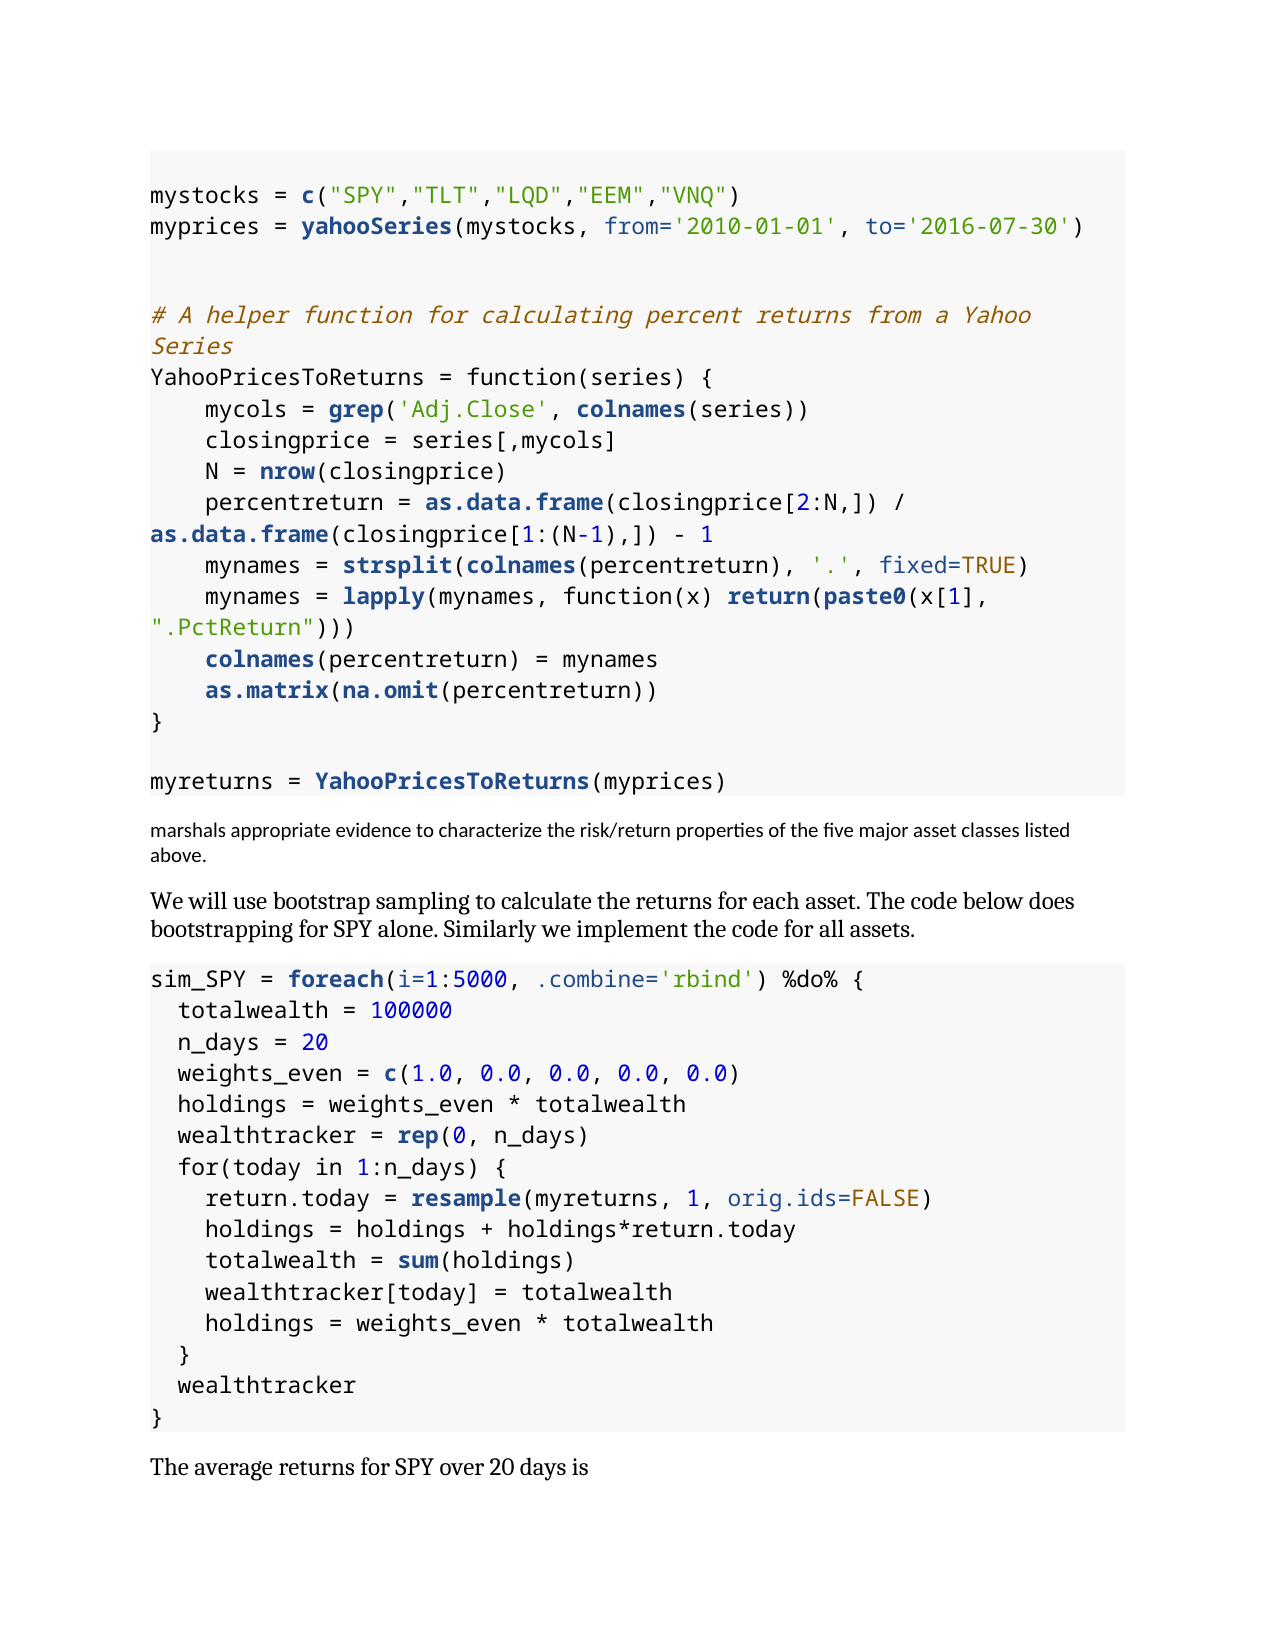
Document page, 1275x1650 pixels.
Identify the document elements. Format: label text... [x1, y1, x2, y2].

text The average returns for SPY over 20 days is [150, 1452, 1125, 1481]
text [150, 150, 1125, 796]
text marshals appropriate evidence to characterize the risk/return properties of the five major asset classes listed above. [150, 817, 1125, 868]
text We will use bootstrap sampling to calculate the returns for each asset. The code below does bootstrapping for SPY alone. Similarly we implement the code for all assets. [150, 887, 1125, 944]
text sim_SPY = foreach(i=1:5000, .combine='rbind') %do% { totalwealth = 100000 n_days = 20 weights_even = c(1.0, 0.0, 0.0, 0.0, 0.0) holdings = weights_even * totalwealth wealthtracker = rep(0, n_days) for(today in 1:n_days) { return.today = resample(myreturns, 1, orig.ids=FALSE) holdings = holdings + holdings*return.today totalwealth = sum(holdings) wealthtracker[today] = totalwealth holdings = weights_even * totalwealth } wealthtracker } [164, 963, 1125, 1432]
